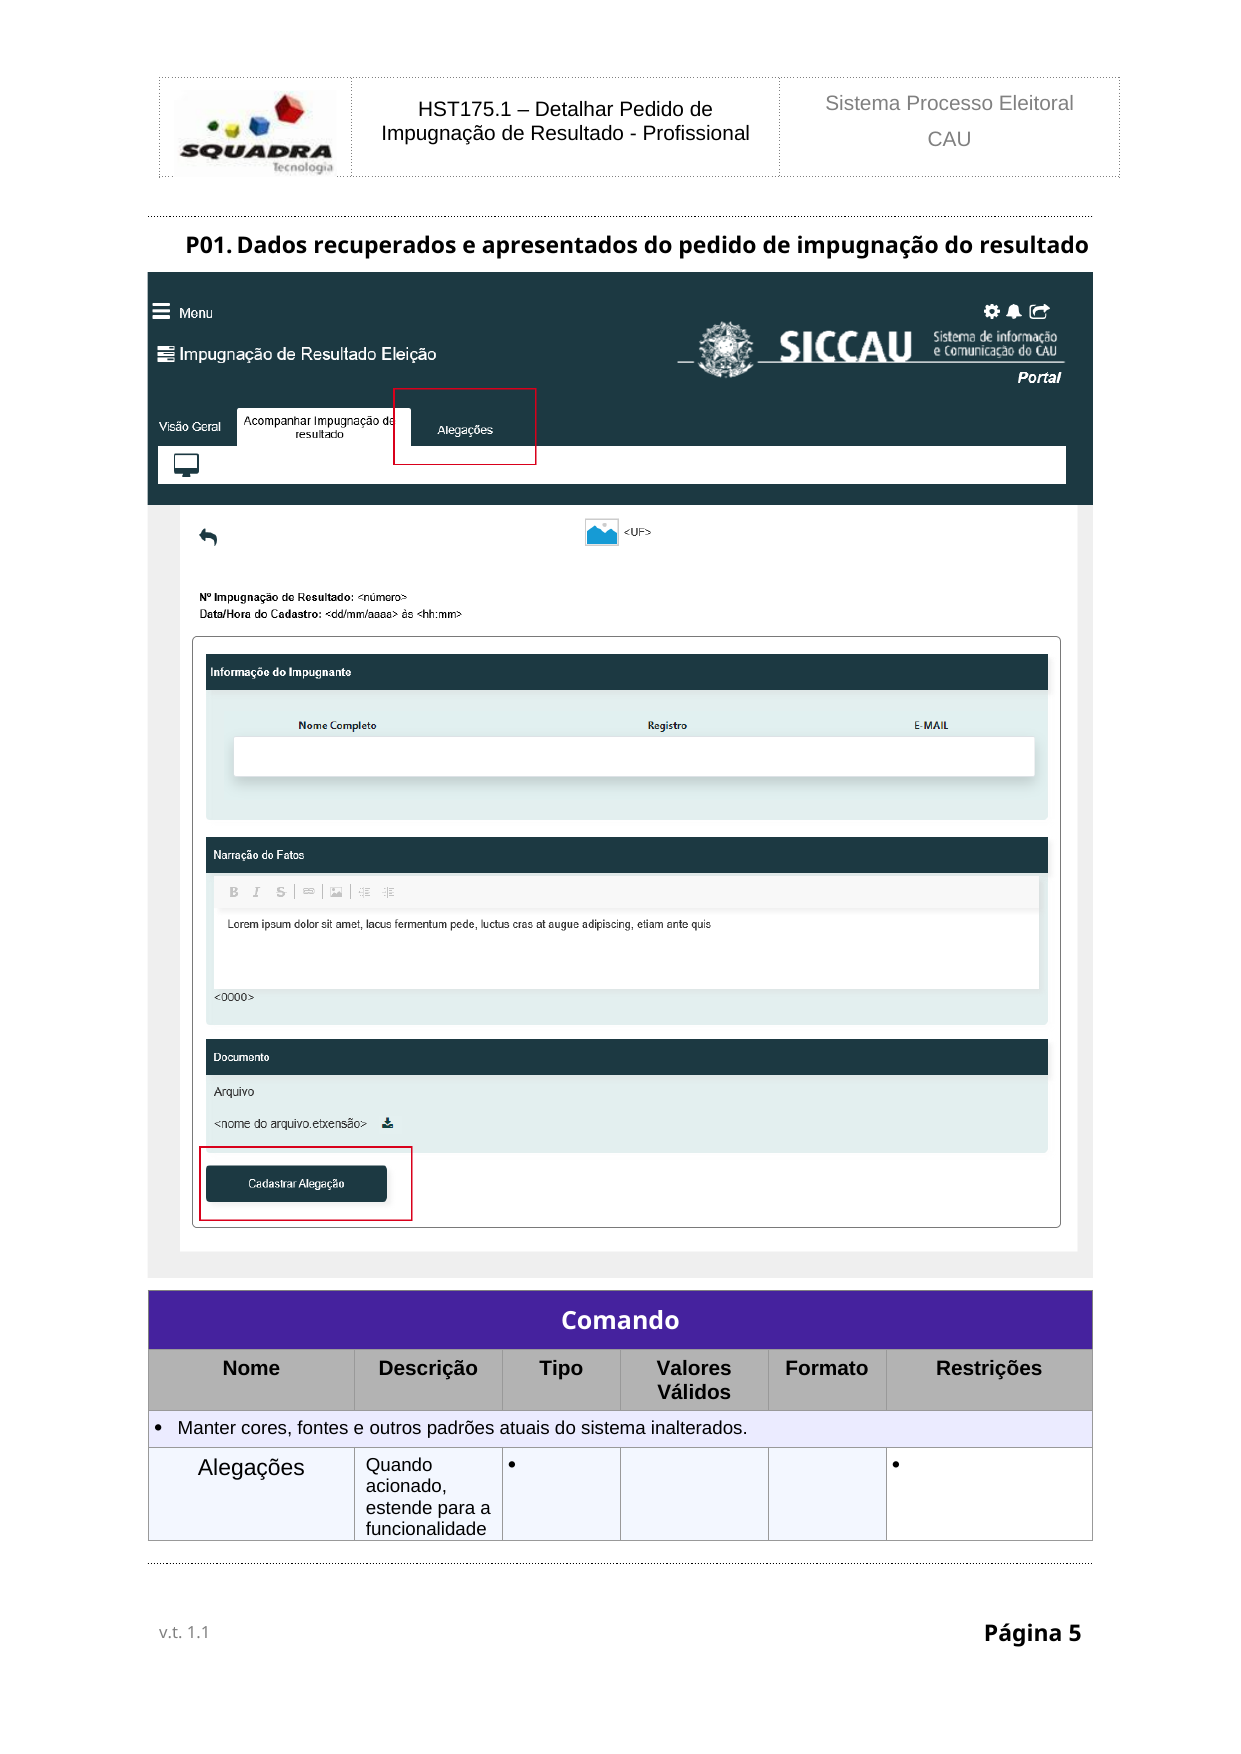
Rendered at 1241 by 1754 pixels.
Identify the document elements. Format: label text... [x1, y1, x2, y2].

table_cell Manter cores, fontes e outros padrões atuais do sistema inalterados. [149, 1411, 1092, 1447]
picture [174, 90, 337, 177]
table_cell [621, 1448, 768, 1540]
table_cell [887, 1448, 1092, 1540]
table_cell Descrição [355, 1350, 502, 1410]
table_cell Tipo [503, 1350, 620, 1410]
table_header Comando [149, 1291, 1092, 1349]
table_cell Formato [769, 1350, 886, 1410]
table_cell Quando acionado, estende para a funcionalidade “Consultar Alegações”. [355, 1448, 502, 1540]
picture [147, 272, 1093, 1278]
table_cell Valores Válidos [621, 1350, 768, 1410]
table_cell [769, 1448, 886, 1540]
table_cell Nome [149, 1350, 354, 1410]
table_cell [503, 1448, 620, 1540]
table_cell Restrições [887, 1350, 1092, 1410]
list Dados recuperados e apresentados do pedido de impugnação do resultado [185, 229, 1092, 260]
table_cell Alegações [149, 1448, 354, 1540]
